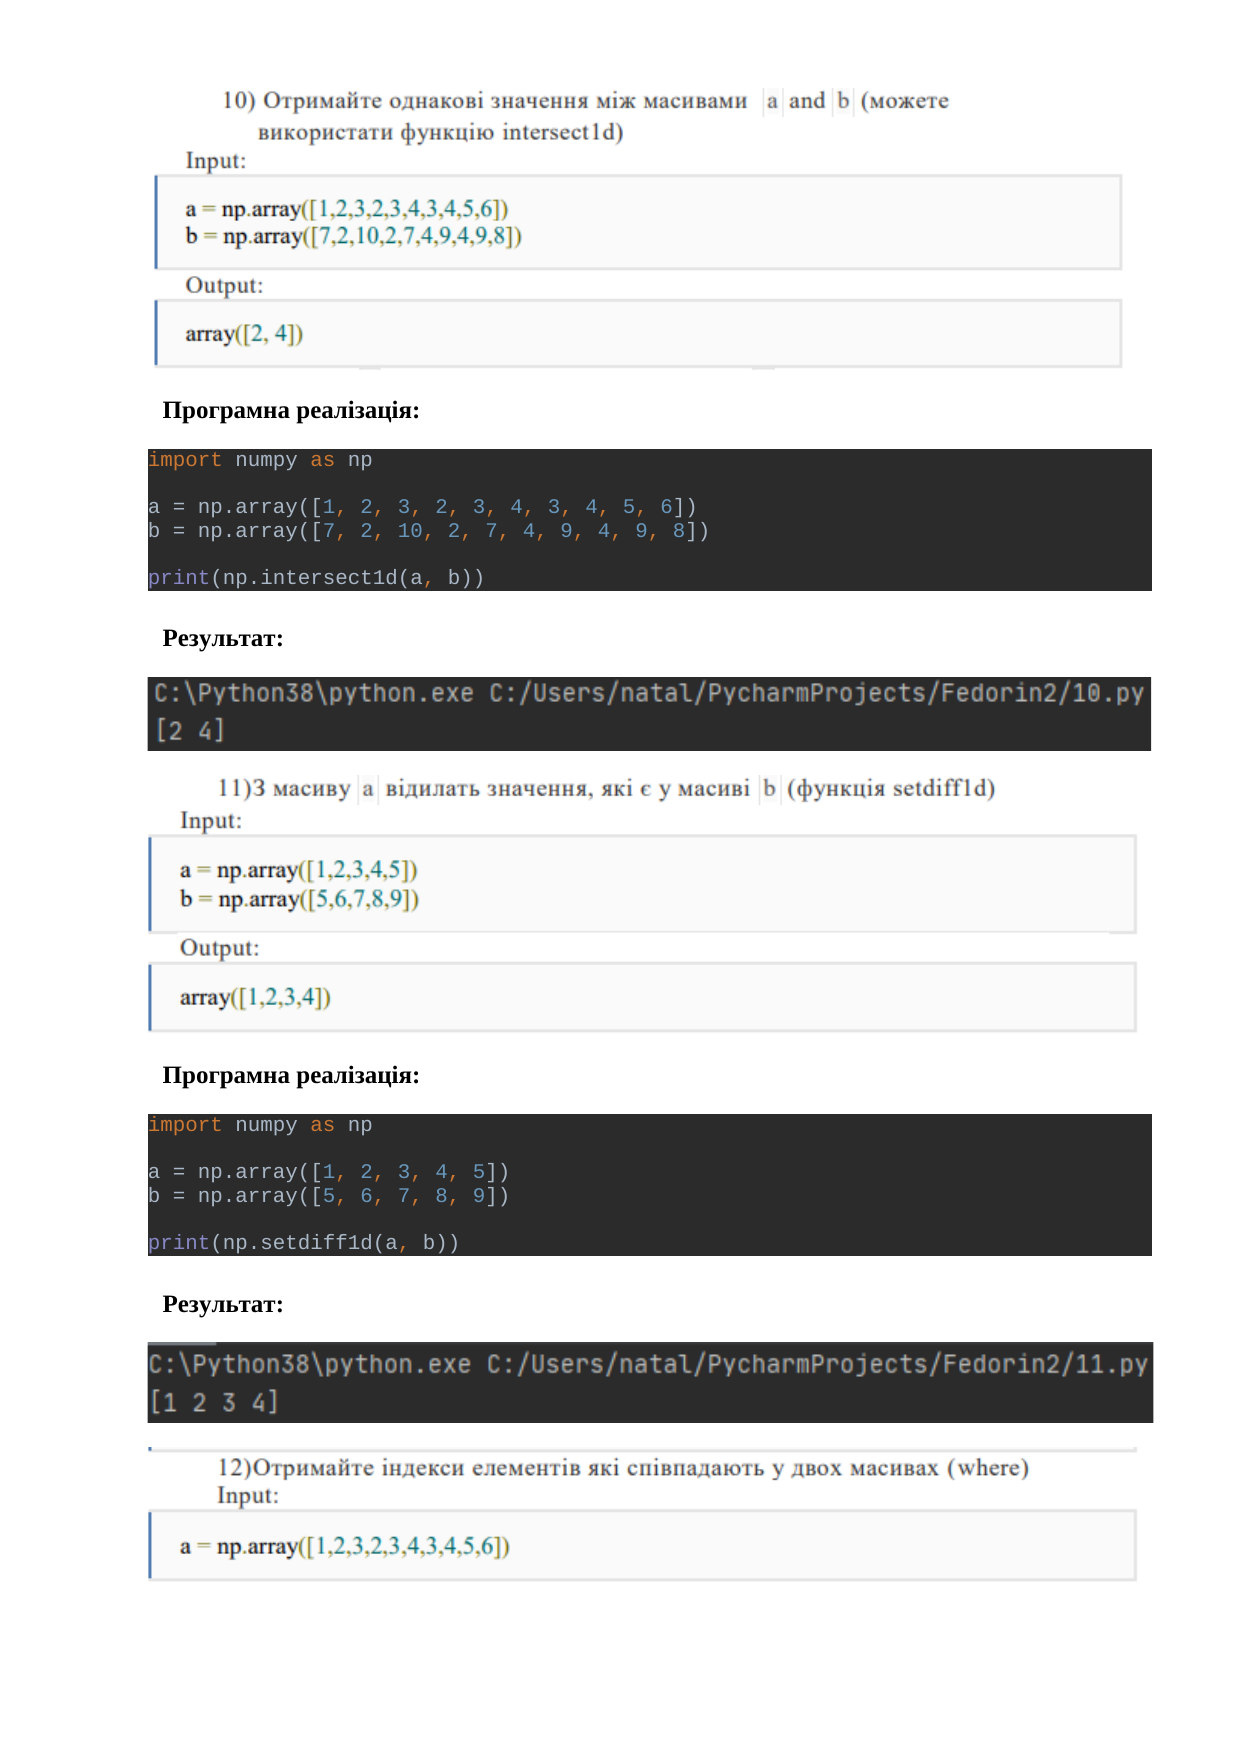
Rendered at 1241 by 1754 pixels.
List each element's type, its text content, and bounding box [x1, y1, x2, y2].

picture [147, 88, 1130, 370]
list Програмна реалізація: [162, 1060, 1152, 1089]
text import numpy as np a = np.array([1, 2, 3, 2, 3, 4, 3, 4, 5, 6]) b = np.array([7, 2, 10, 2, 7, 4, 9, 4, 9, 8]) print(np.intersect1d(a, b)) [148, 449, 1152, 591]
list Результат: [162, 1289, 1152, 1318]
picture [147, 1447, 1144, 1584]
list Результат: [162, 623, 1152, 652]
picture [147, 677, 1152, 751]
picture [147, 1342, 1154, 1423]
text import numpy as np a = np.array([1, 2, 3, 4, 5]) b = np.array([5, 6, 7, 8, 9]) print(np.setdiff1d(a, b)) [148, 1114, 1152, 1256]
picture [147, 775, 1144, 1036]
list Програмна реалізація: [162, 395, 1152, 423]
